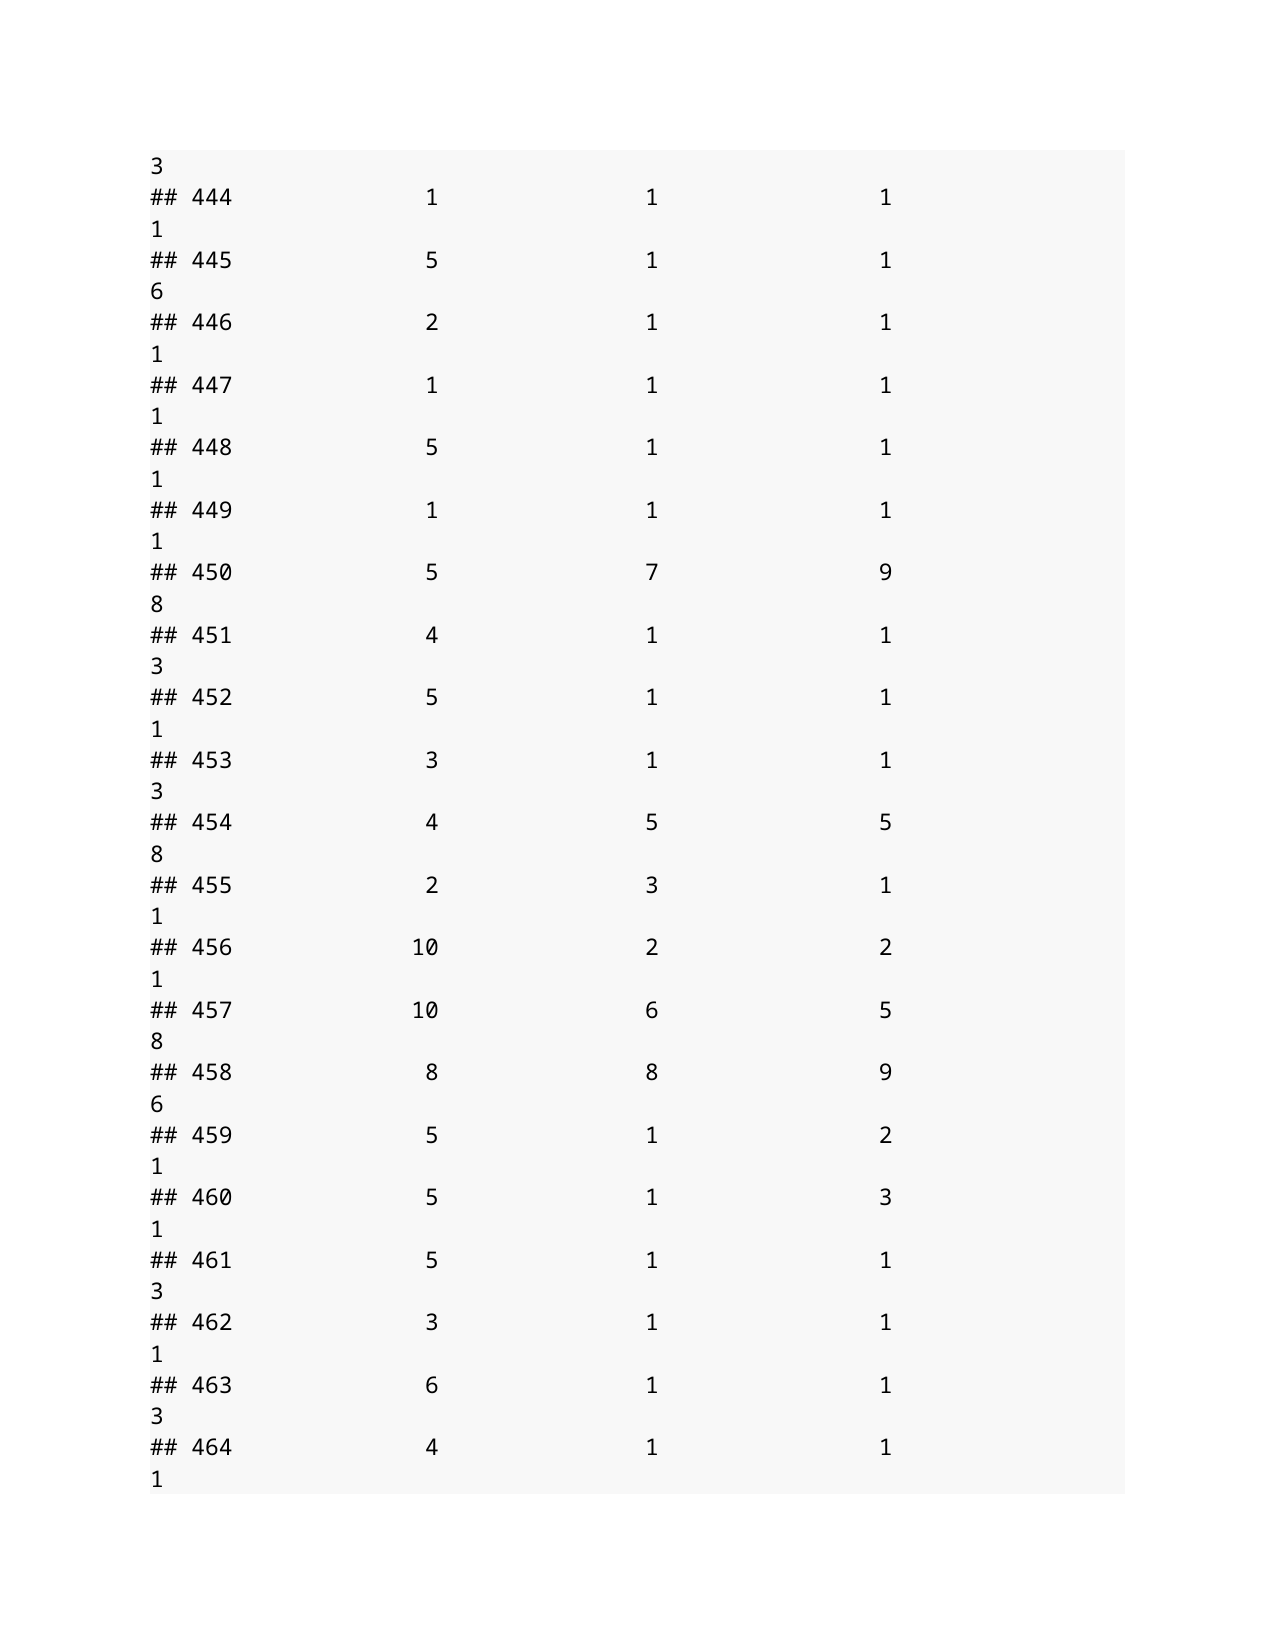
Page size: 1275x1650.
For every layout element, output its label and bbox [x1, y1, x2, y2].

text [150, 150, 1125, 1494]
